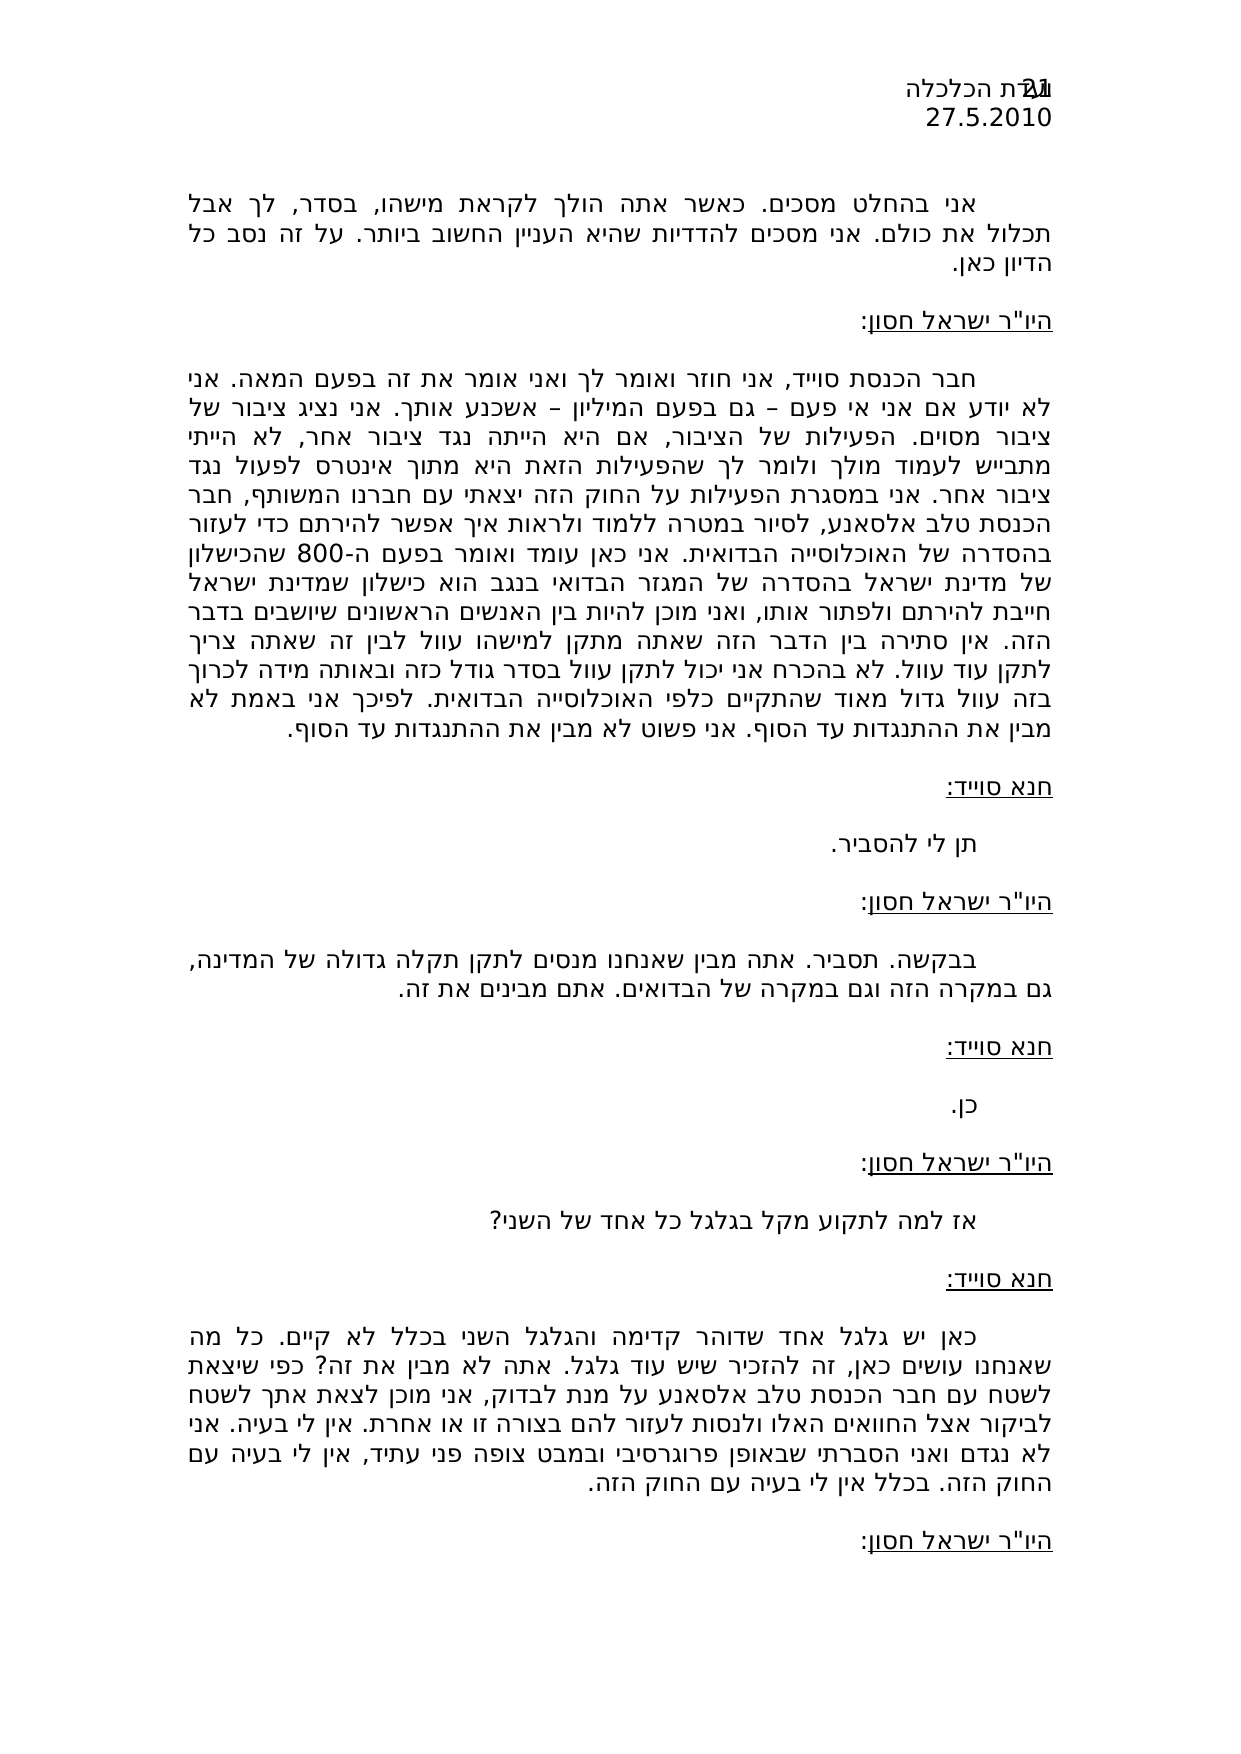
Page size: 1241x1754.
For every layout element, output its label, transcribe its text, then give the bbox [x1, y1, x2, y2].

text חנא סוייד: [187, 772, 1053, 801]
text היו"ר ישראל חסון: [187, 1148, 1053, 1177]
text תן לי להסביר. [187, 829, 1053, 859]
text היו"ר ישראל חסון: [187, 1526, 1053, 1555]
text חנא סוייד: [187, 1032, 1053, 1062]
text היו"ר ישראל חסון: [187, 306, 1053, 335]
text כן. [187, 1090, 1053, 1119]
text בבקשה. תסביר. אתה מבין שאנחנו מנסים לתקן תקלה גדולה של המדינה, גם במקרה הזה וגם במקרה של הבדואים. אתם מבינים את זה. [187, 945, 1053, 1004]
text אז למה לתקוע מקל בגלגל כל אחד של השני? [187, 1206, 1053, 1235]
text אני בהחלט מסכים. כאשר אתה הולך לקראת מישהו, בסדר, לך אבל תכלול את כולם. אני מסכים להדדיות שהיא העניין החשוב ביותר. על זה נסב כל הדיון כאן. [187, 189, 1053, 277]
text כאן יש גלגל אחד שדוהר קדימה והגלגל השני בכלל לא קיים. כל מה שאנחנו עושים כאן, זה להזכיר שיש עוד גלגל. אתה לא מבין את זה? כפי שיצאת לשטח עם חבר הכנסת טלב אלסאנע על מנת לבדוק, אני מוכן לצאת אתך לשטח לביקור אצל החוואים האלו ולנסות לעזור להם בצורה זו או אחרת. אין לי בעיה. אני לא נגדם ואני הסברתי שבאופן פרוגרסיבי ובמבט צופה פני עתיד, אין לי בעיה עם החוק הזה. בכלל אין לי בעיה עם החוק הזה. [187, 1322, 1053, 1497]
text חבר הכנסת סוייד, אני חוזר ואומר לך ואני אומר את זה בפעם המאה. אני לא יודע אם אני אי פעם – גם בפעם המיליון – אשכנע אותך. אני נציג ציבור של ציבור מסוים. הפעילות של הציבור, אם היא הייתה נגד ציבור אחר, לא הייתי מתבייש לעמוד מולך ולומר לך שהפעילות הזאת היא מתוך אינטרס לפעול נגד ציבור אחר. אני במסגרת הפעילות על החוק הזה יצאתי עם חברנו המשותף, חבר הכנסת טלב אלסאנע, לסיור במטרה ללמוד ולראות איך אפשר להירתם כדי לעזור בהסדרה של האוכלוסייה הבדואית. אני כאן עומד ואומר בפעם ה-800 שהכישלון של מדינת ישראל בהסדרה של המגזר הבדואי בנגב הוא כישלון שמדינת ישראל חייבת להירתם ולפתור אותו, ואני מוכן להיות בין האנשים הראשונים שיושבים בדבר הזה. אין סתירה בין הדבר הזה שאתה מתקן למישהו עוול לבין זה שאתה צריך לתקן עוד עוול. לא בהכרח אני יכול לתקן עוול בסדר גודל כזה ובאותה מידה לכרוך בזה עוול גדול מאוד שהתקיים כלפי האוכלוסייה הבדואית. לפיכך אני באמת לא מבין את ההתנגדות עד הסוף. אני פשוט לא מבין את ההתנגדות עד הסוף. [187, 364, 1053, 743]
text היו"ר ישראל חסון: [187, 887, 1053, 917]
text חנא סוייד: [187, 1264, 1053, 1293]
